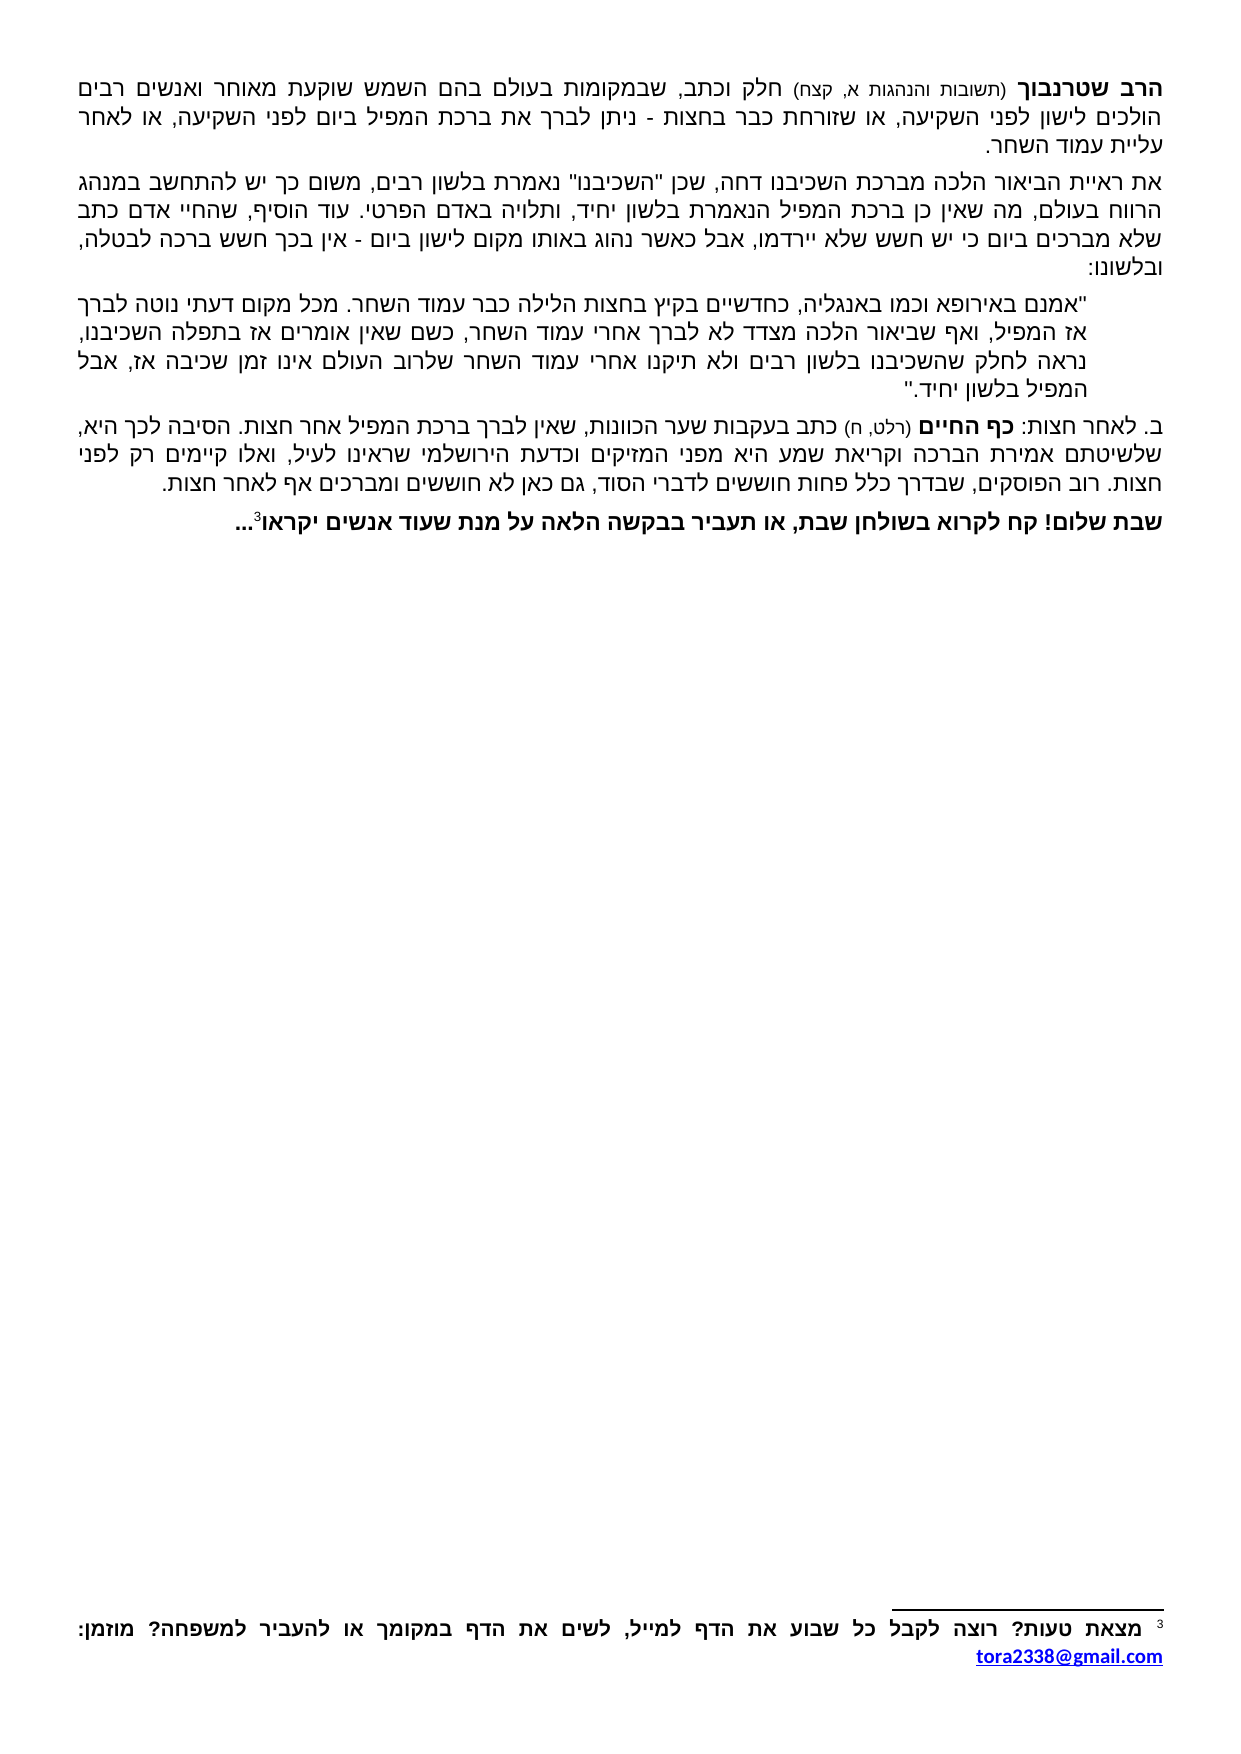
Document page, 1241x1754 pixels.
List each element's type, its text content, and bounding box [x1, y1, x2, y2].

text שבת שלום! קח לקרוא בשולחן שבת, או תעביר בבקשה הלאה על מנת שעוד אנשים יקראו... [77, 508, 1163, 535]
text ''אמנם באירופא וכמו באנגליה, כחדשיים בקיץ בחצות הלילה כבר עמוד השחר. מכל מקום דעתי נוטה לברך אז המפיל, ואף שביאור הלכה מצדד לא לברך אחרי עמוד השחר, כשם שאין אומרים אז בתפלה השכיבנו, נראה לחלק שהשכיבנו בלשון רבים ולא תיקנו אחרי עמוד השחר שלרוב העולם אינו זמן שכיבה אז, אבל המפיל בלשון יחיד.'' [77, 291, 1088, 402]
text ב. לאחר חצות: כף החיים (רלט, ח) כתב בעקבות שער הכוונות, שאין לברך ברכת המפיל אחר חצות. הסיבה לכך היא, שלשיטתם אמירת הברכה וקריאת שמע היא מפני המזיקים וכדעת הירושלמי שראינו לעיל, ואלו קיימים רק לפני חצות. רוב הפוסקים, שבדרך כלל פחות חוששים לדברי הסוד, גם כאן לא חוששים ומברכים אף לאחר חצות. [77, 413, 1163, 496]
text הרב שטרנבוך (תשובות והנהגות א, קצח) חלק וכתב, שבמקומות בעולם בהם השמש שוקעת מאוחר ואנשים רבים הולכים לישון לפני השקיעה, או שזורחת כבר בחצות - ניתן לברך את ברכת המפיל ביום לפני השקיעה, או לאחר עליית עמוד השחר. [77, 75, 1163, 158]
text את ראיית הביאור הלכה מברכת השכיבנו דחה, שכן "השכיבנו" נאמרת בלשון רבים, משום כך יש להתחשב במנהג הרווח בעולם, מה שאין כן ברכת המפיל הנאמרת בלשון יחיד, ותלויה באדם הפרטי. עוד הוסיף, שהחיי אדם כתב שלא מברכים ביום כי יש חשש שלא יירדמו, אבל כאשר נהוג באותו מקום לישון ביום - אין בכך חשש ברכה לבטלה, ובלשונו: [77, 169, 1163, 280]
